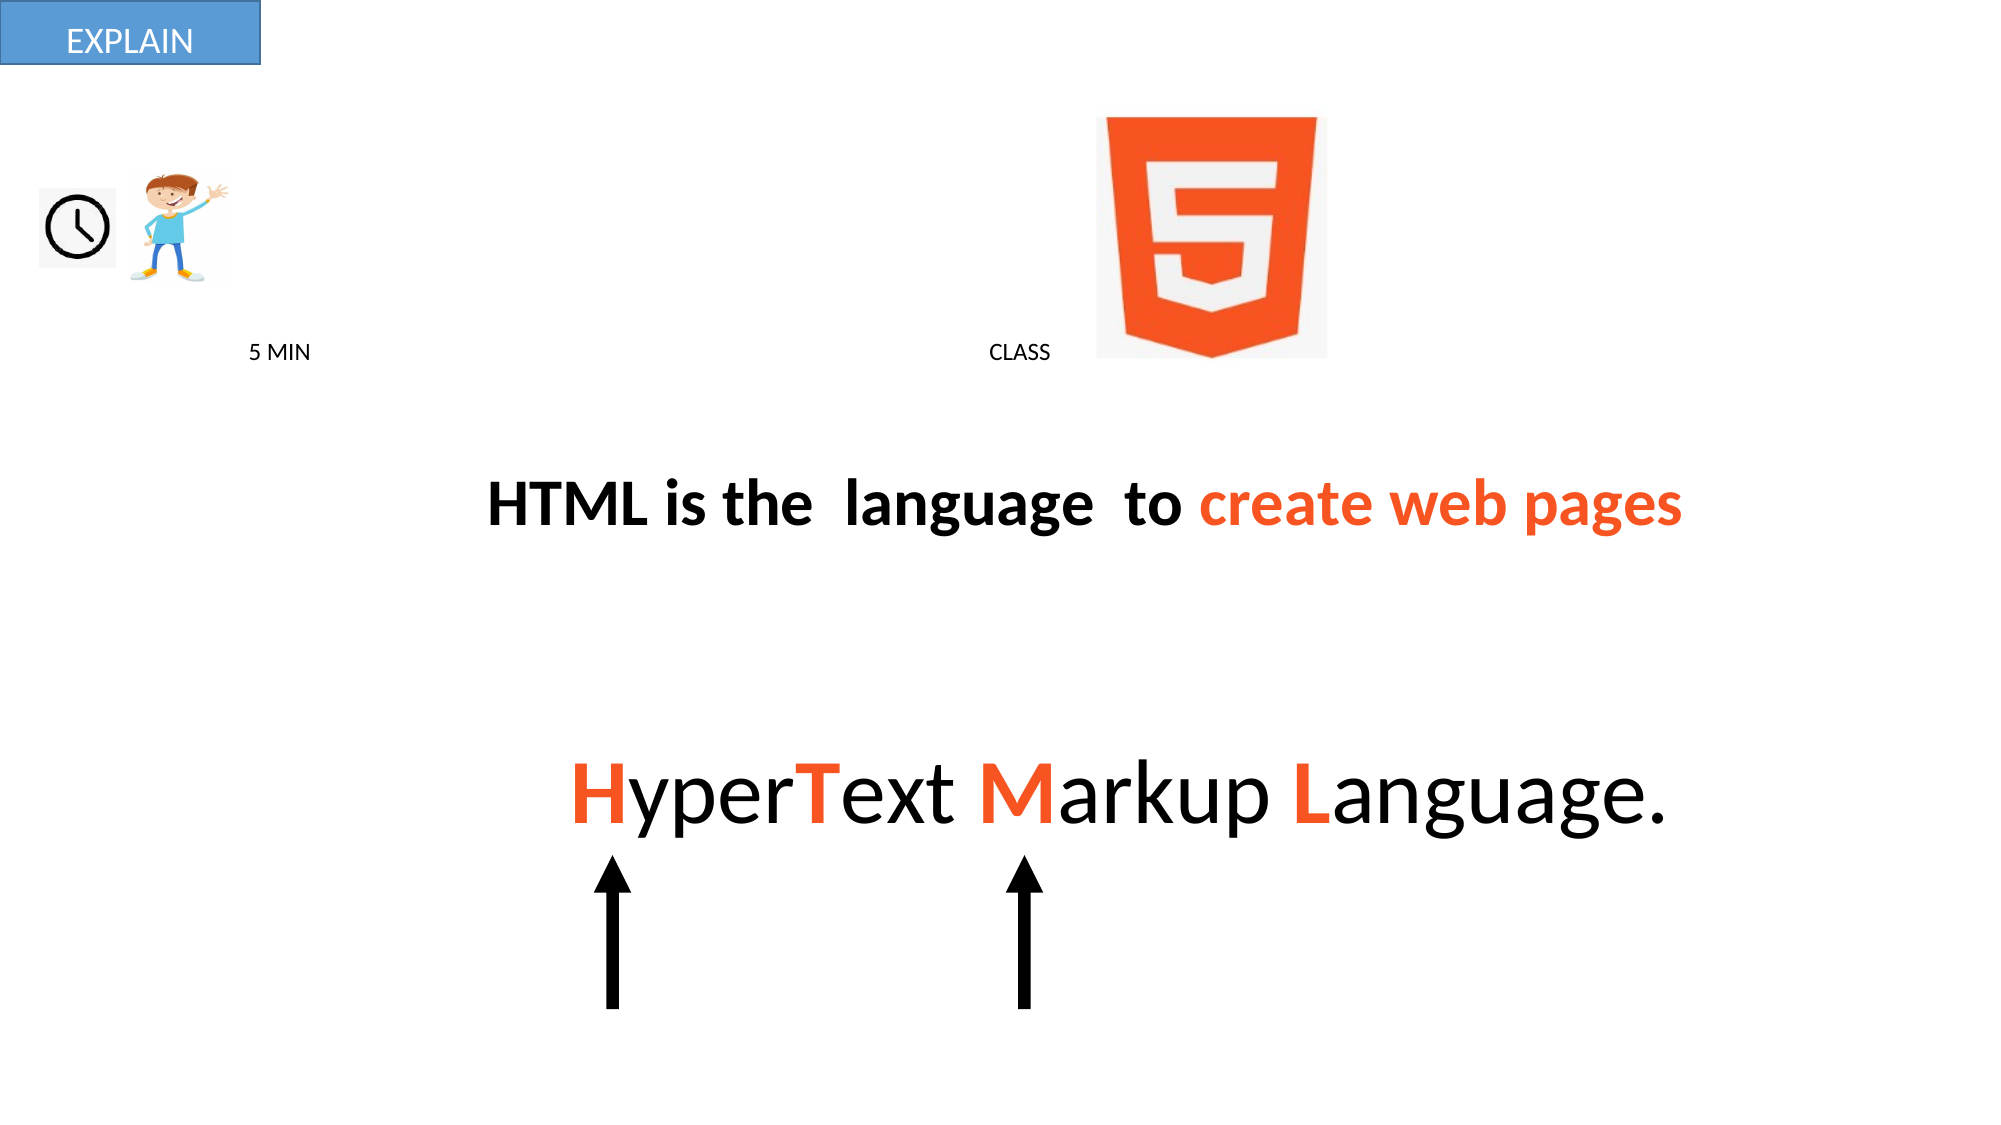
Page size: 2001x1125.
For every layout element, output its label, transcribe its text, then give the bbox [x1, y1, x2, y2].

text 5 MIN CLASS [46, 105, 1684, 367]
picture [39, 188, 116, 268]
text HyperText Markup Language. [46, 734, 1670, 846]
picture [129, 173, 230, 283]
picture [1096, 105, 1328, 361]
text HTML is the language to create web pages [46, 461, 1684, 542]
